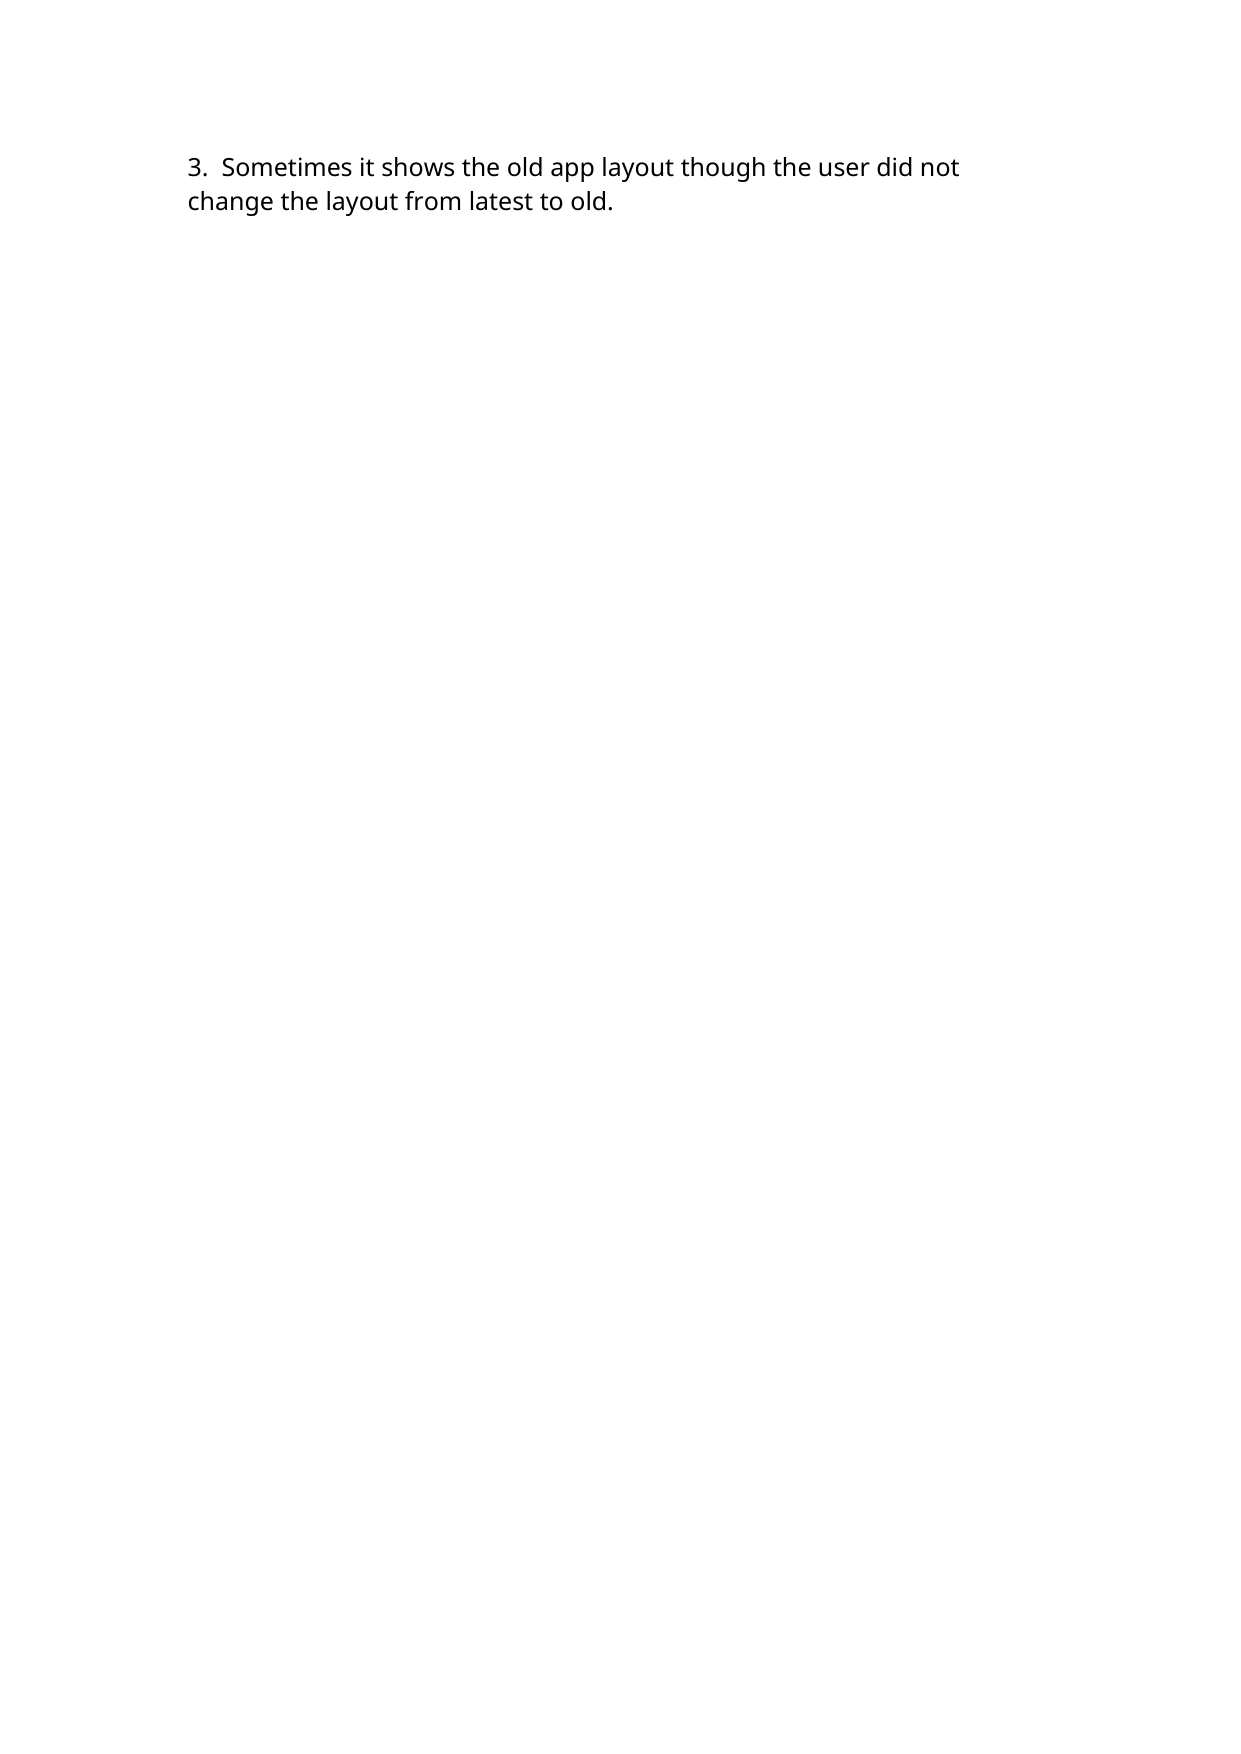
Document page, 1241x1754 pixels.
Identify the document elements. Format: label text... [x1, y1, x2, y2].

list Sometimes it shows the old app layout though the user did not change the layout from latest to old. [187, 150, 1053, 218]
